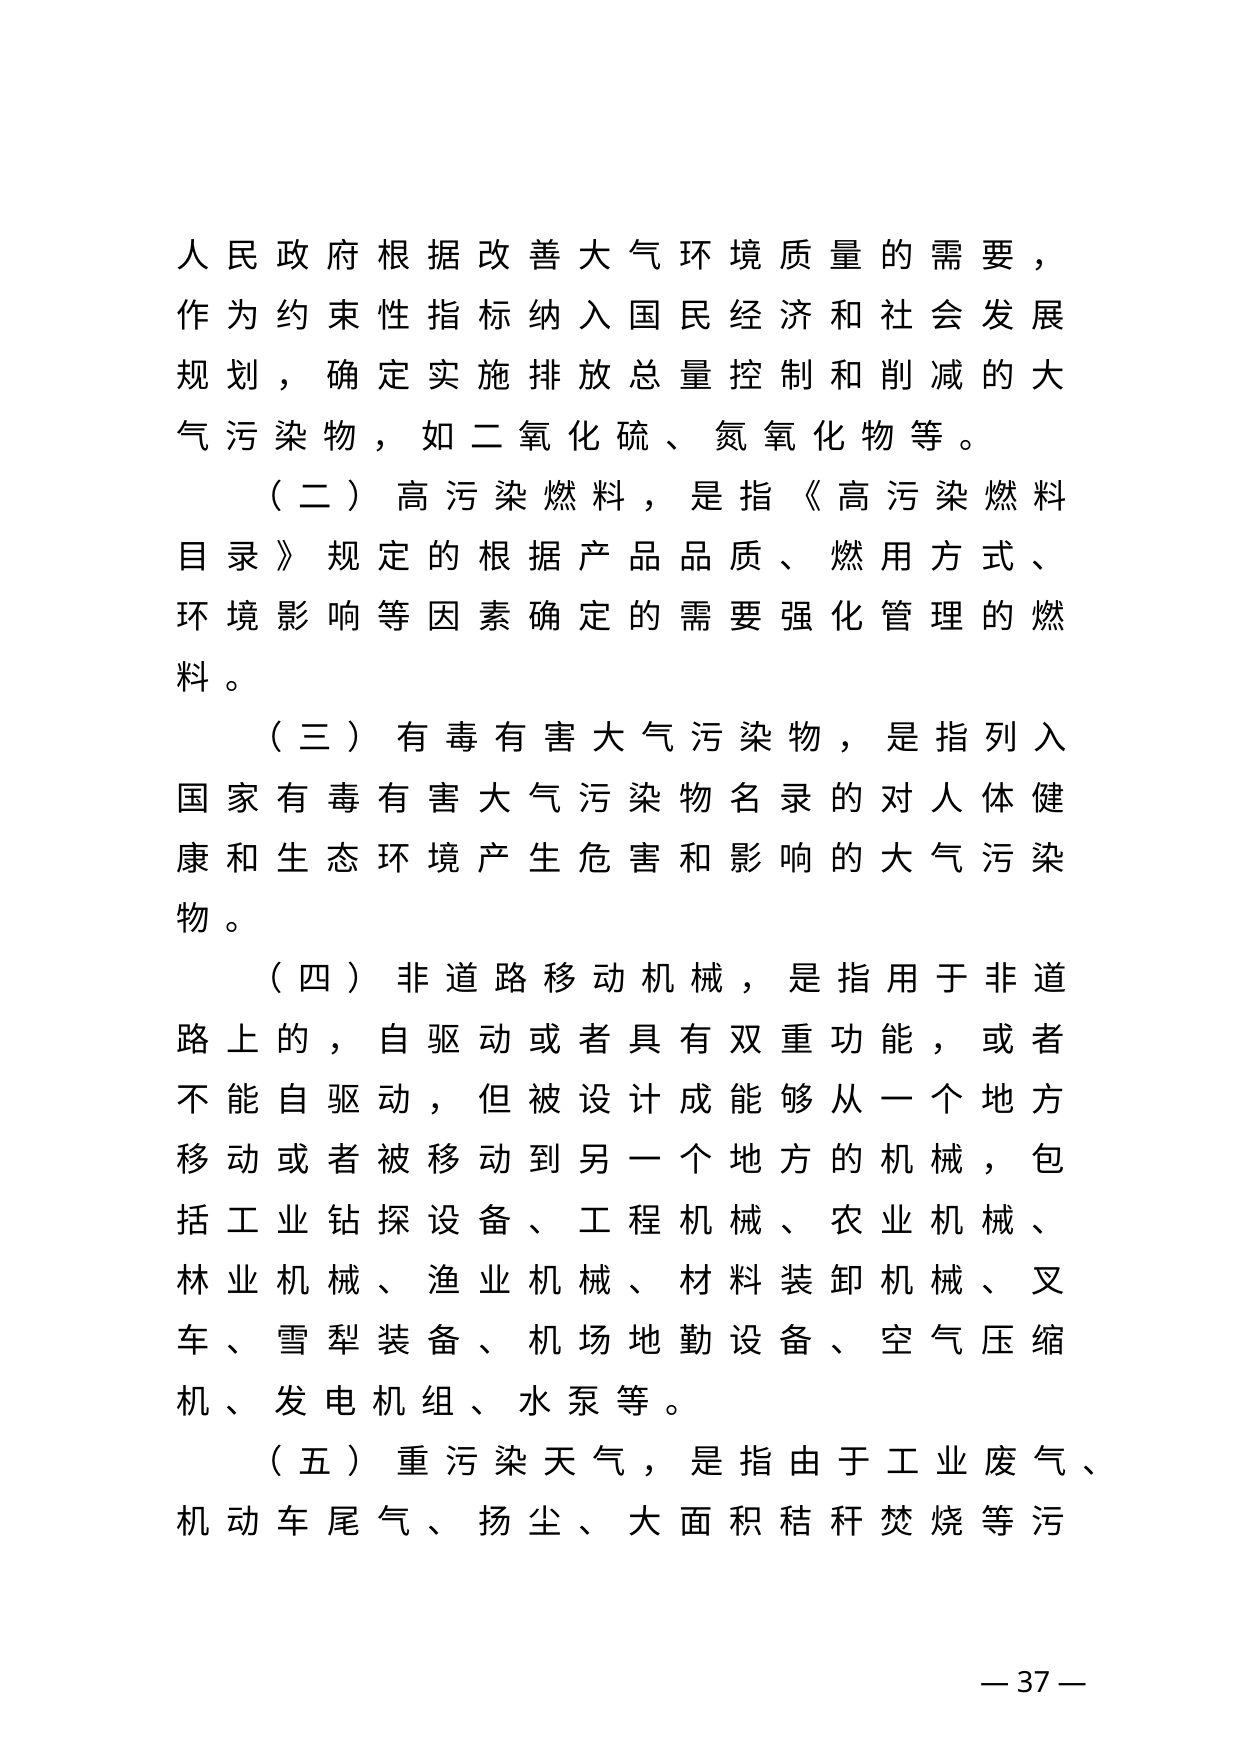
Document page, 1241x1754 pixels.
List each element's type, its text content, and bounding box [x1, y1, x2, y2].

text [176, 222, 1082, 464]
text （二）高污染燃料，是指《高污染燃料目录》规定的根据产品品质、燃用方式、环境影响等因素确定的需要强化管理的燃料。 [176, 464, 1082, 705]
text （四）非道路移动机械，是指用于非道路上的，自驱动或者具有双重功能，或者不能自驱动，但被设计成能够从一个地方移动或者被移动到另一个地方的机械，包括工业钻探设备、工程机械、农业机械、林业机械、渔业机械、材料装卸机械、叉车、雪犁装备、机场地勤设备、空气压缩机、发电机组、水泵等。 [176, 946, 1082, 1429]
text （三）有毒有害大气污染物，是指列入国家有毒有害大气污染物名录的对人体健康和生态环境产生危害和影响的大气污染物。 [176, 705, 1082, 946]
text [176, 1429, 1082, 1549]
